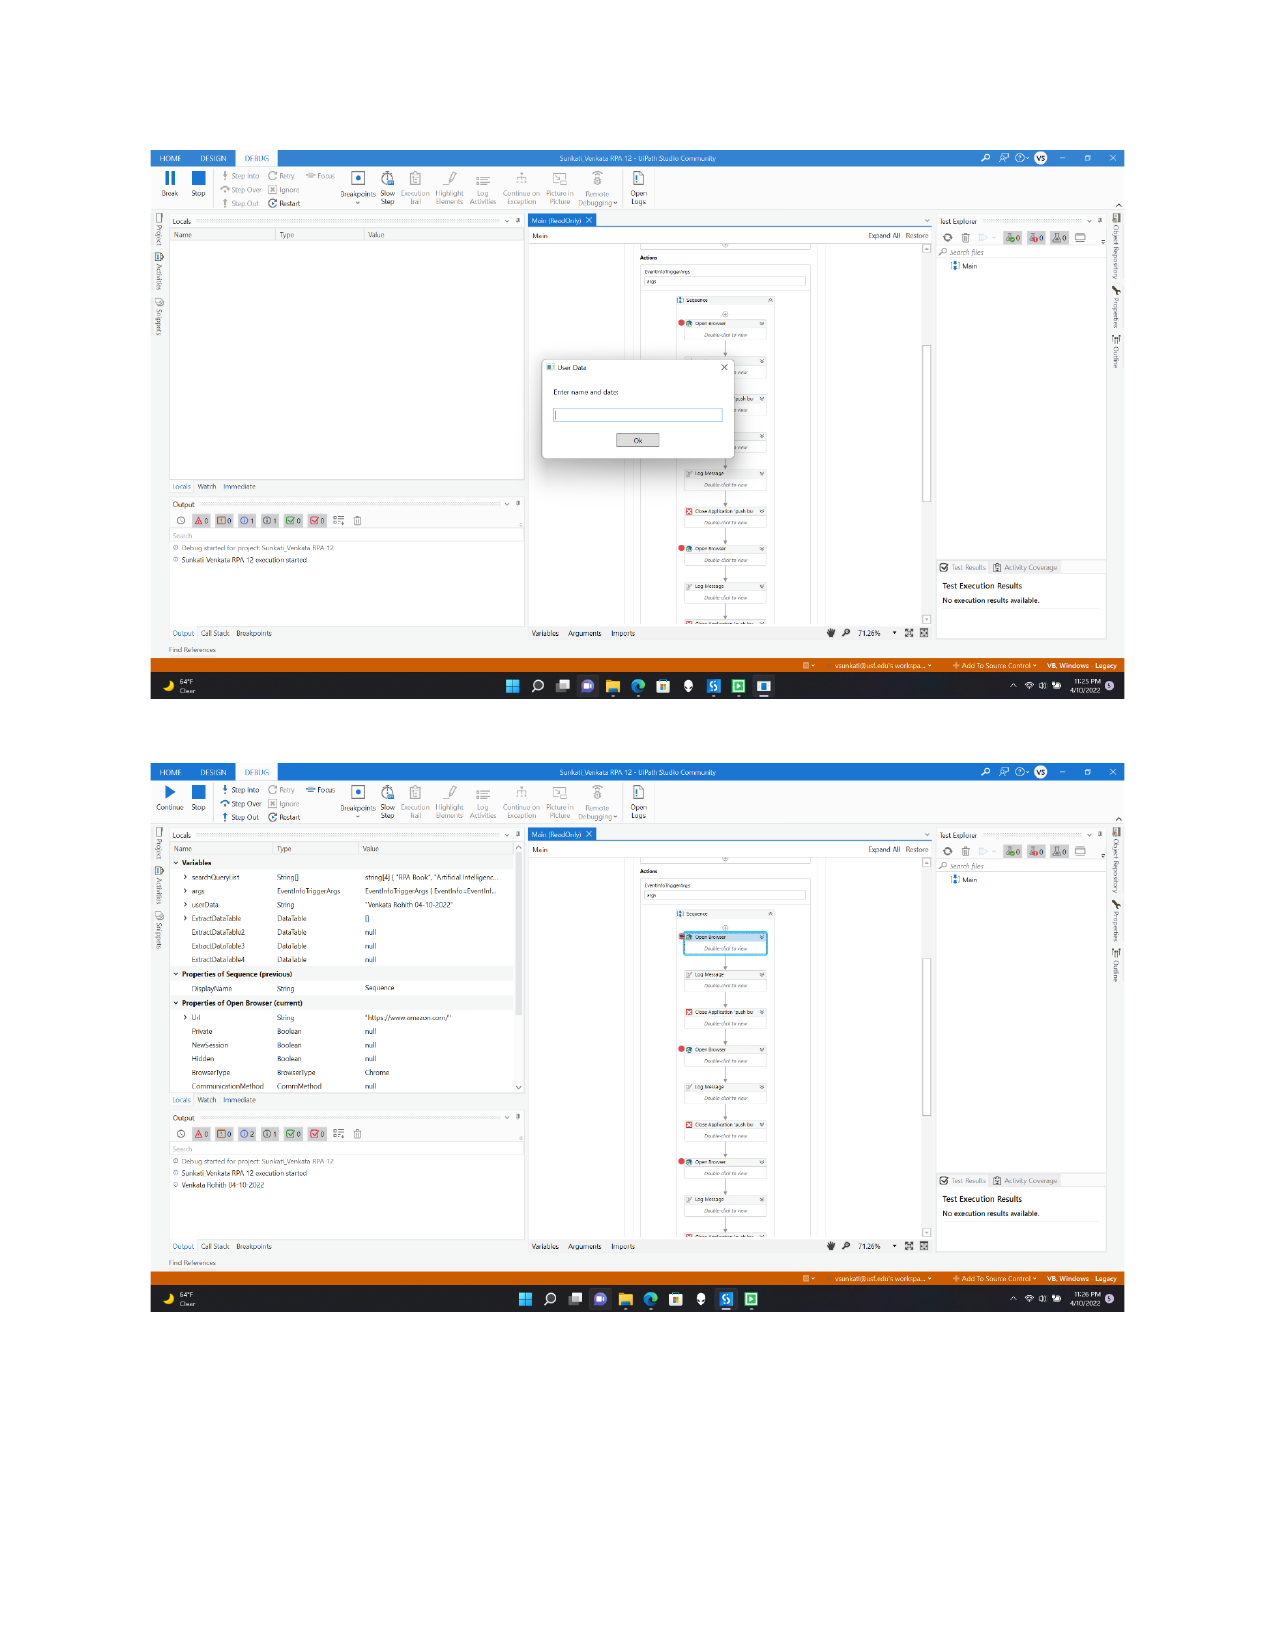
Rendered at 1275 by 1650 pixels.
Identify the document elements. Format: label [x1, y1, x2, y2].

picture [150, 150, 1125, 699]
picture [150, 763, 1125, 1312]
